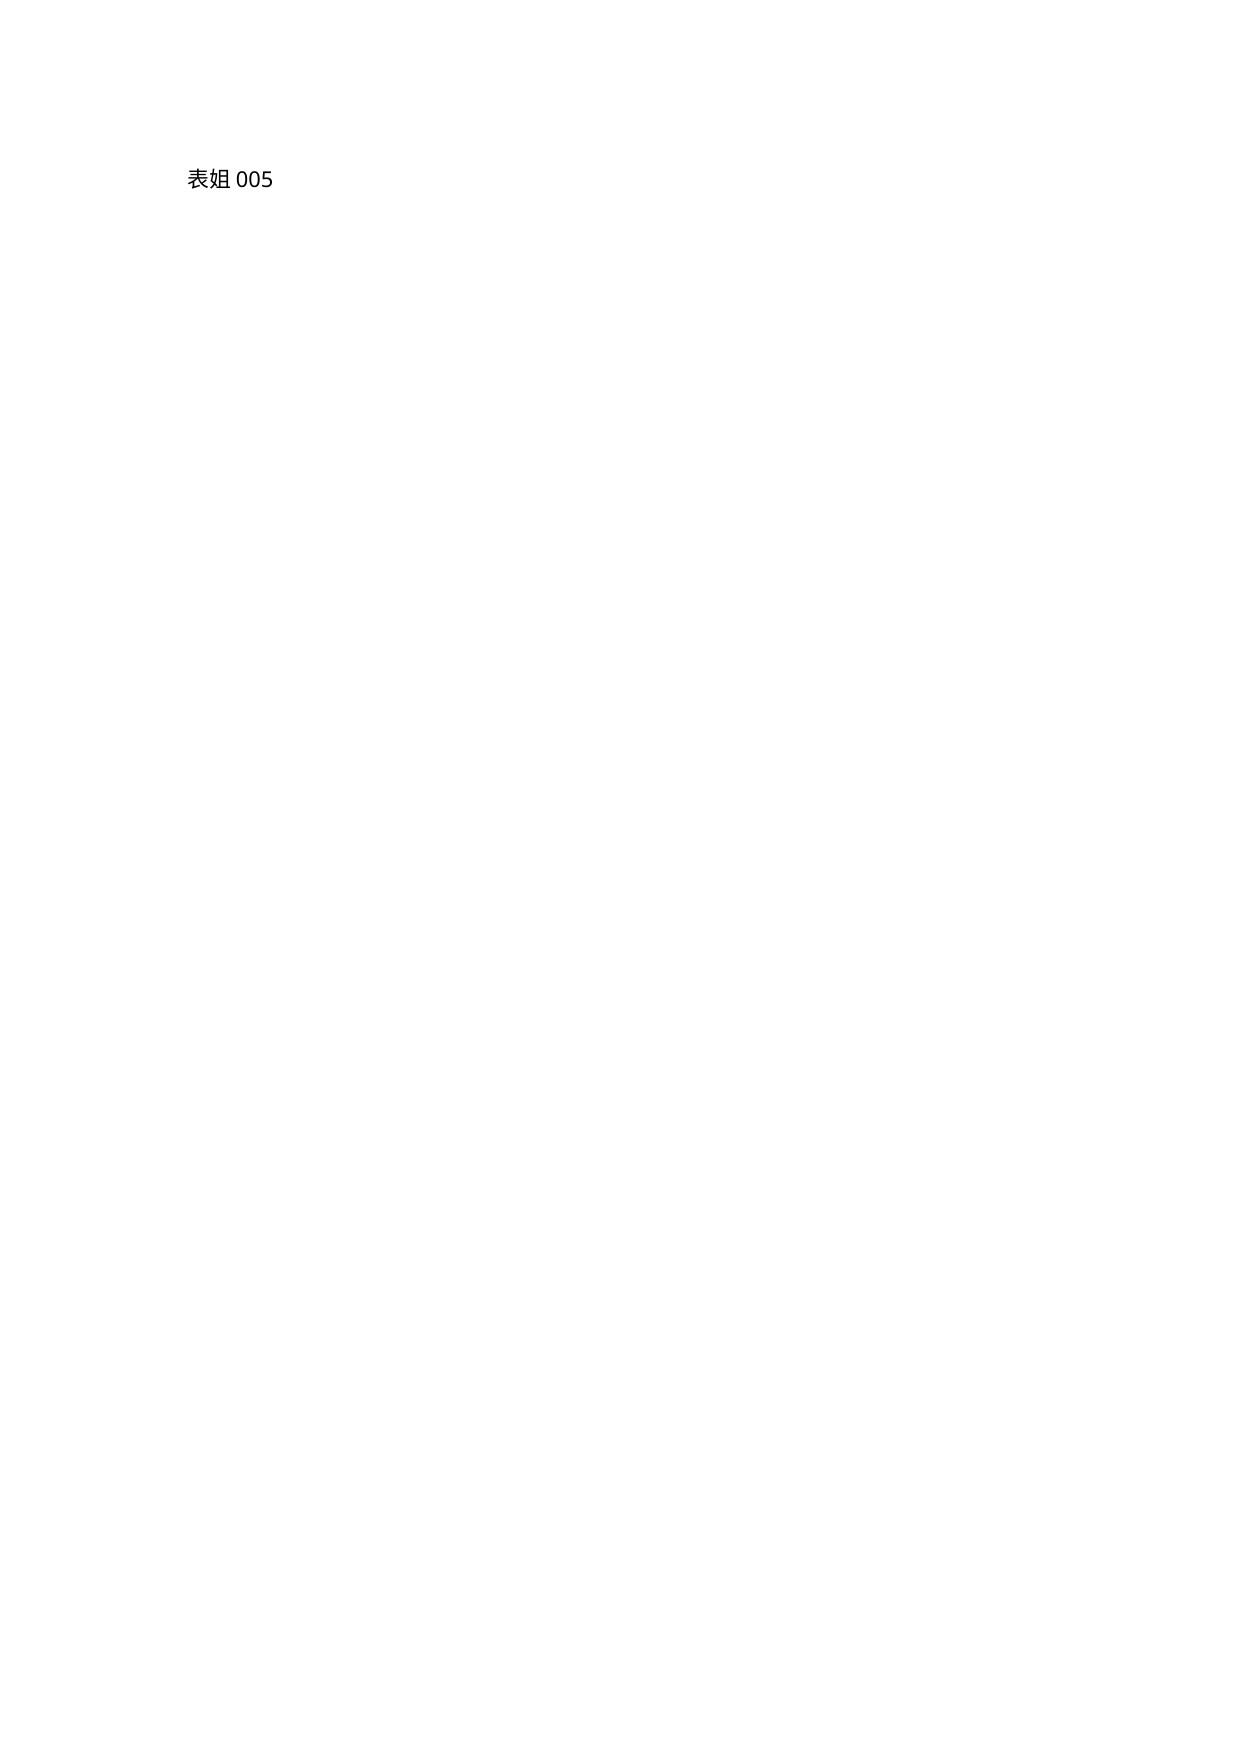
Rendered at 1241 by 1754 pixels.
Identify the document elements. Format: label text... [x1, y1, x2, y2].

text 表姐005 [187, 162, 1053, 194]
